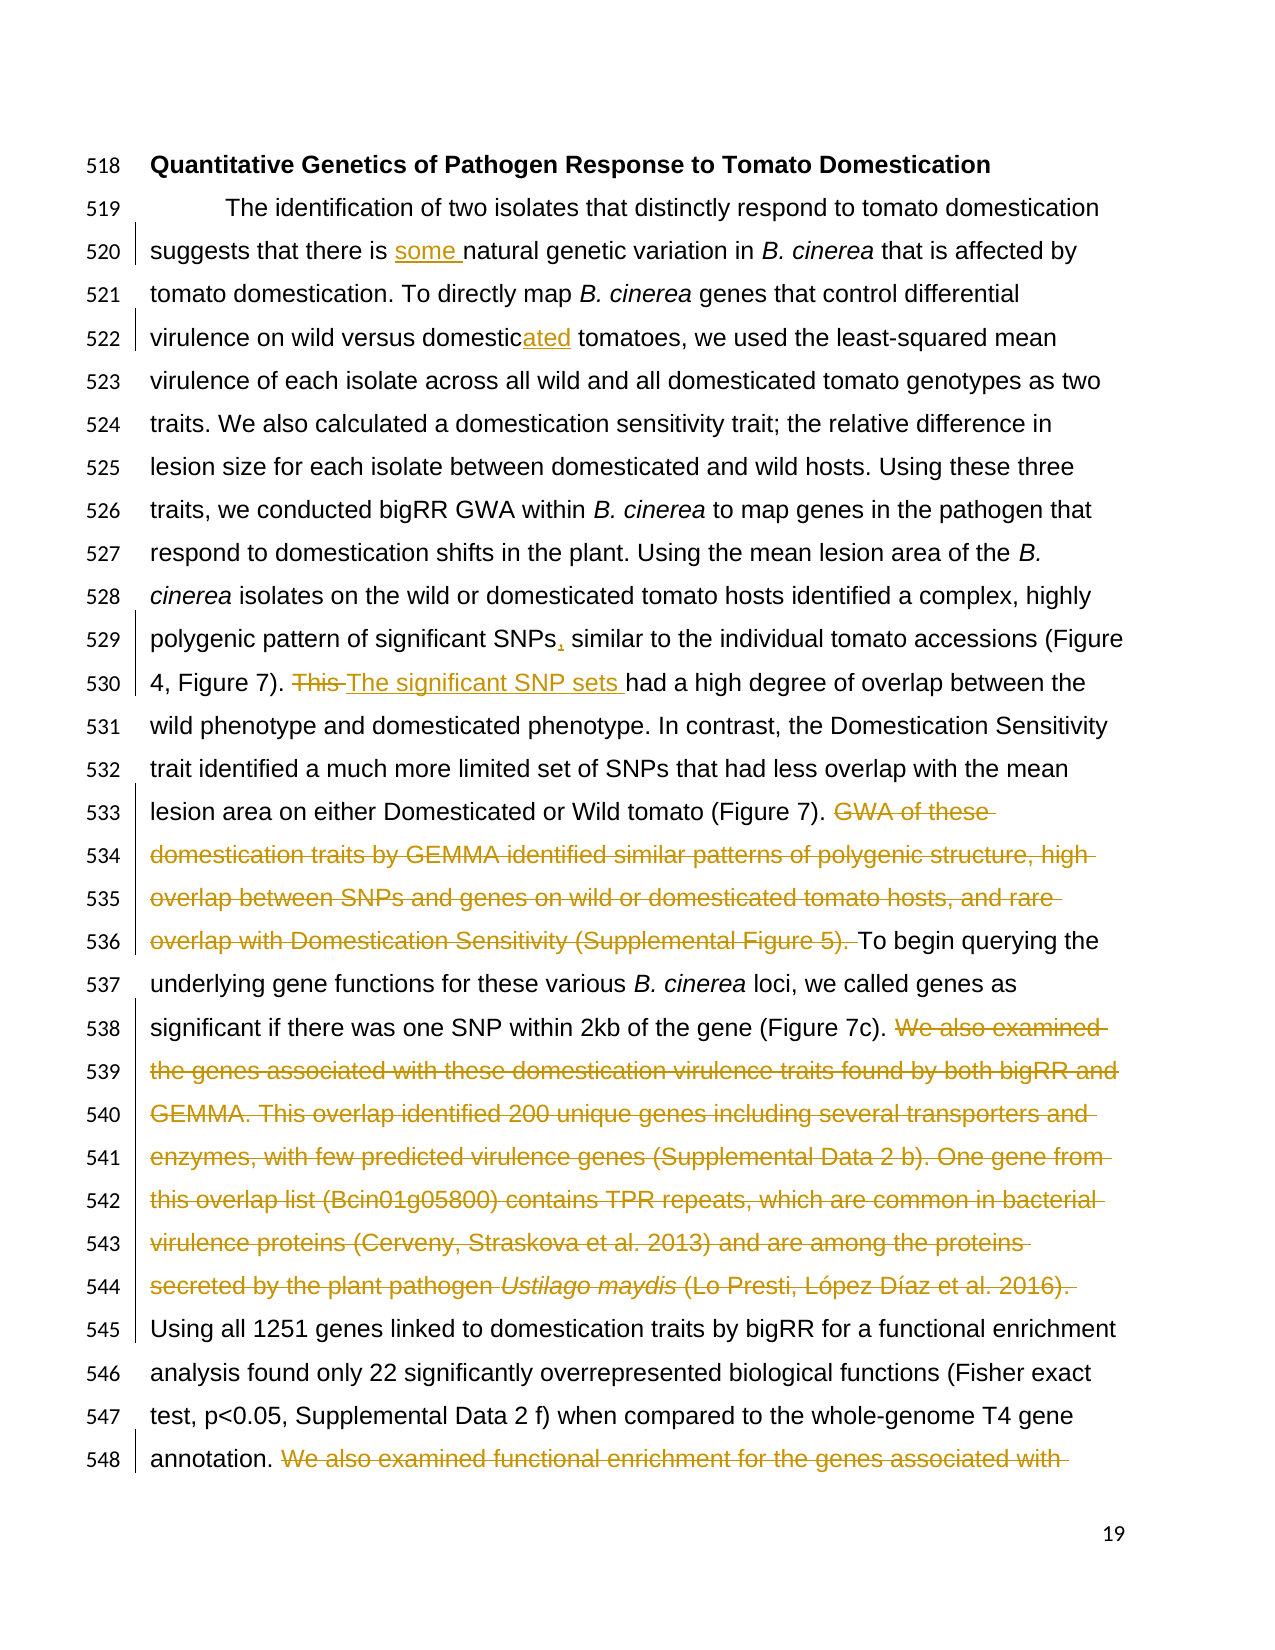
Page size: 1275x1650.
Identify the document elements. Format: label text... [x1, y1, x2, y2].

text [150, 193, 1125, 1472]
text Quantitative Genetics of Pathogen Response to Tomato Domestication [150, 150, 1125, 179]
